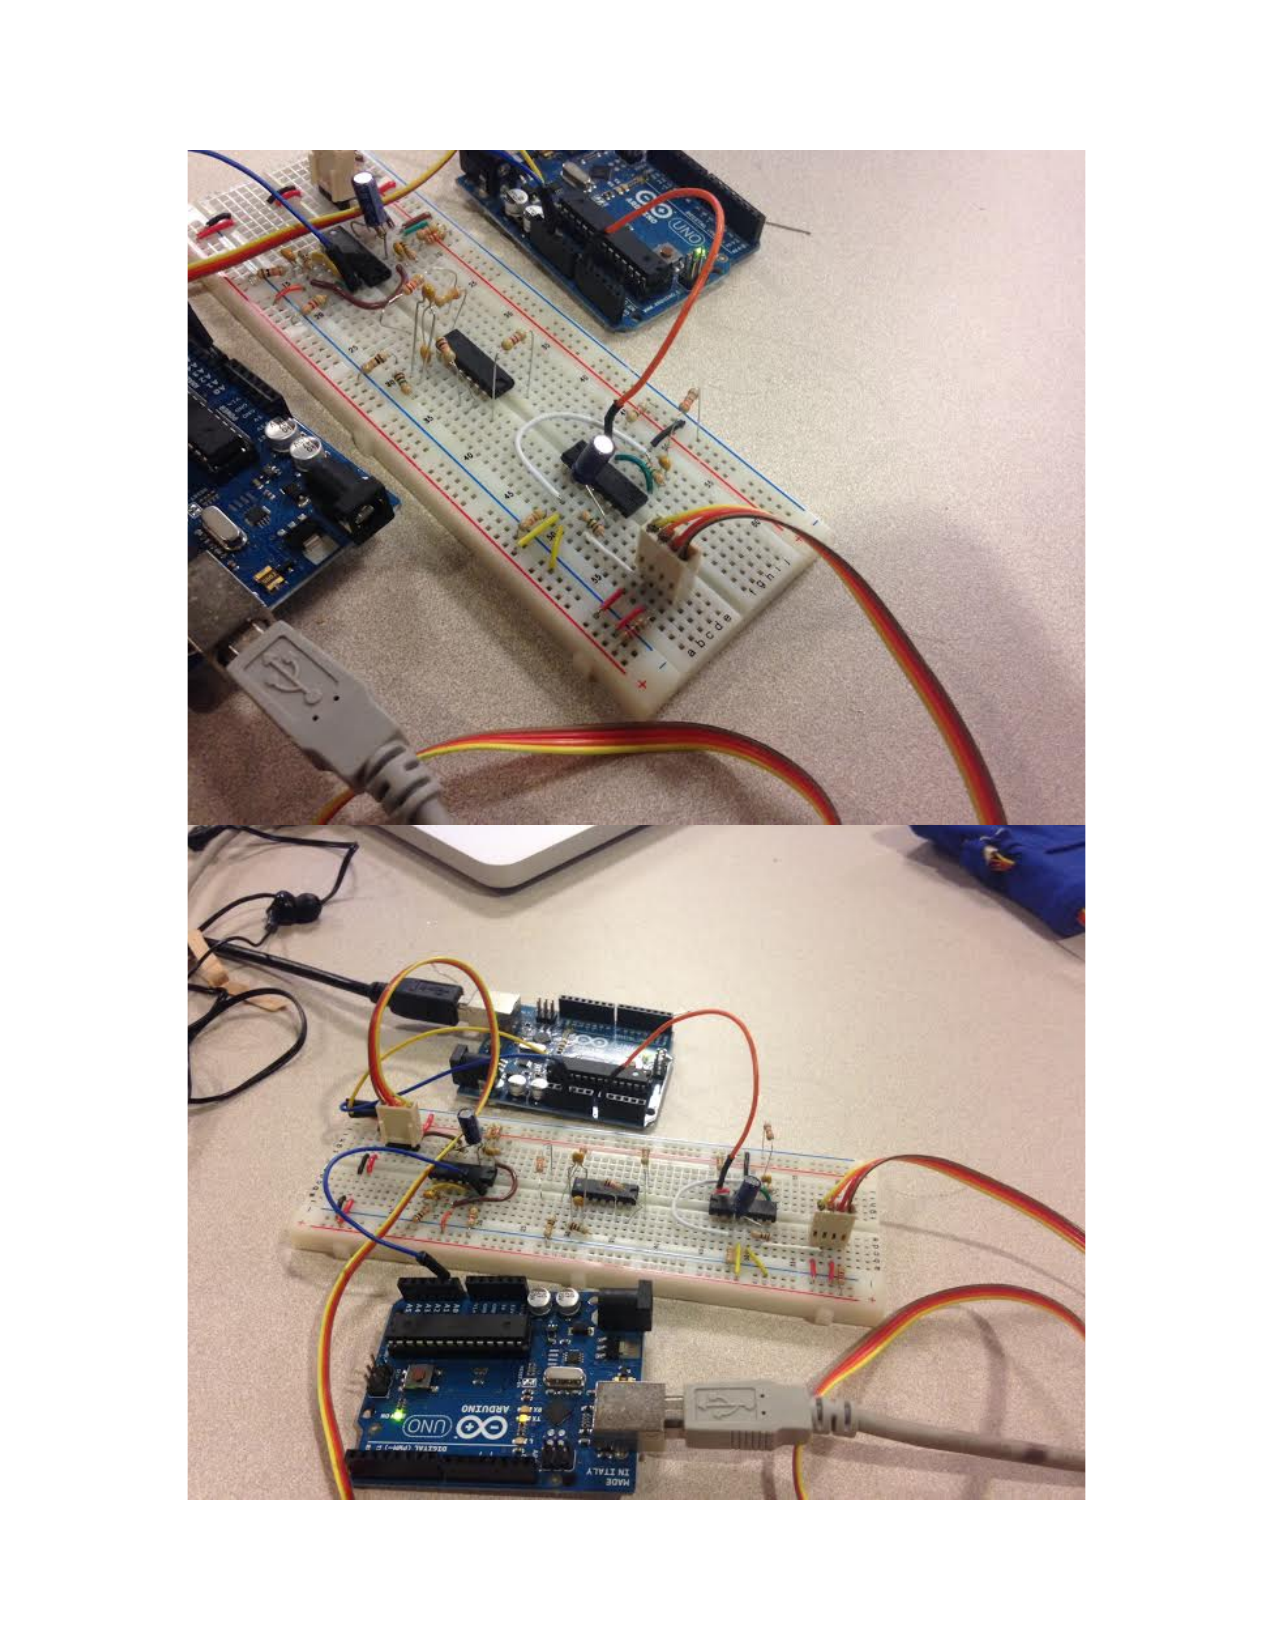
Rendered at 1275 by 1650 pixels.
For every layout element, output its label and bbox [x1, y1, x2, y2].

picture [187, 150, 1086, 1500]
